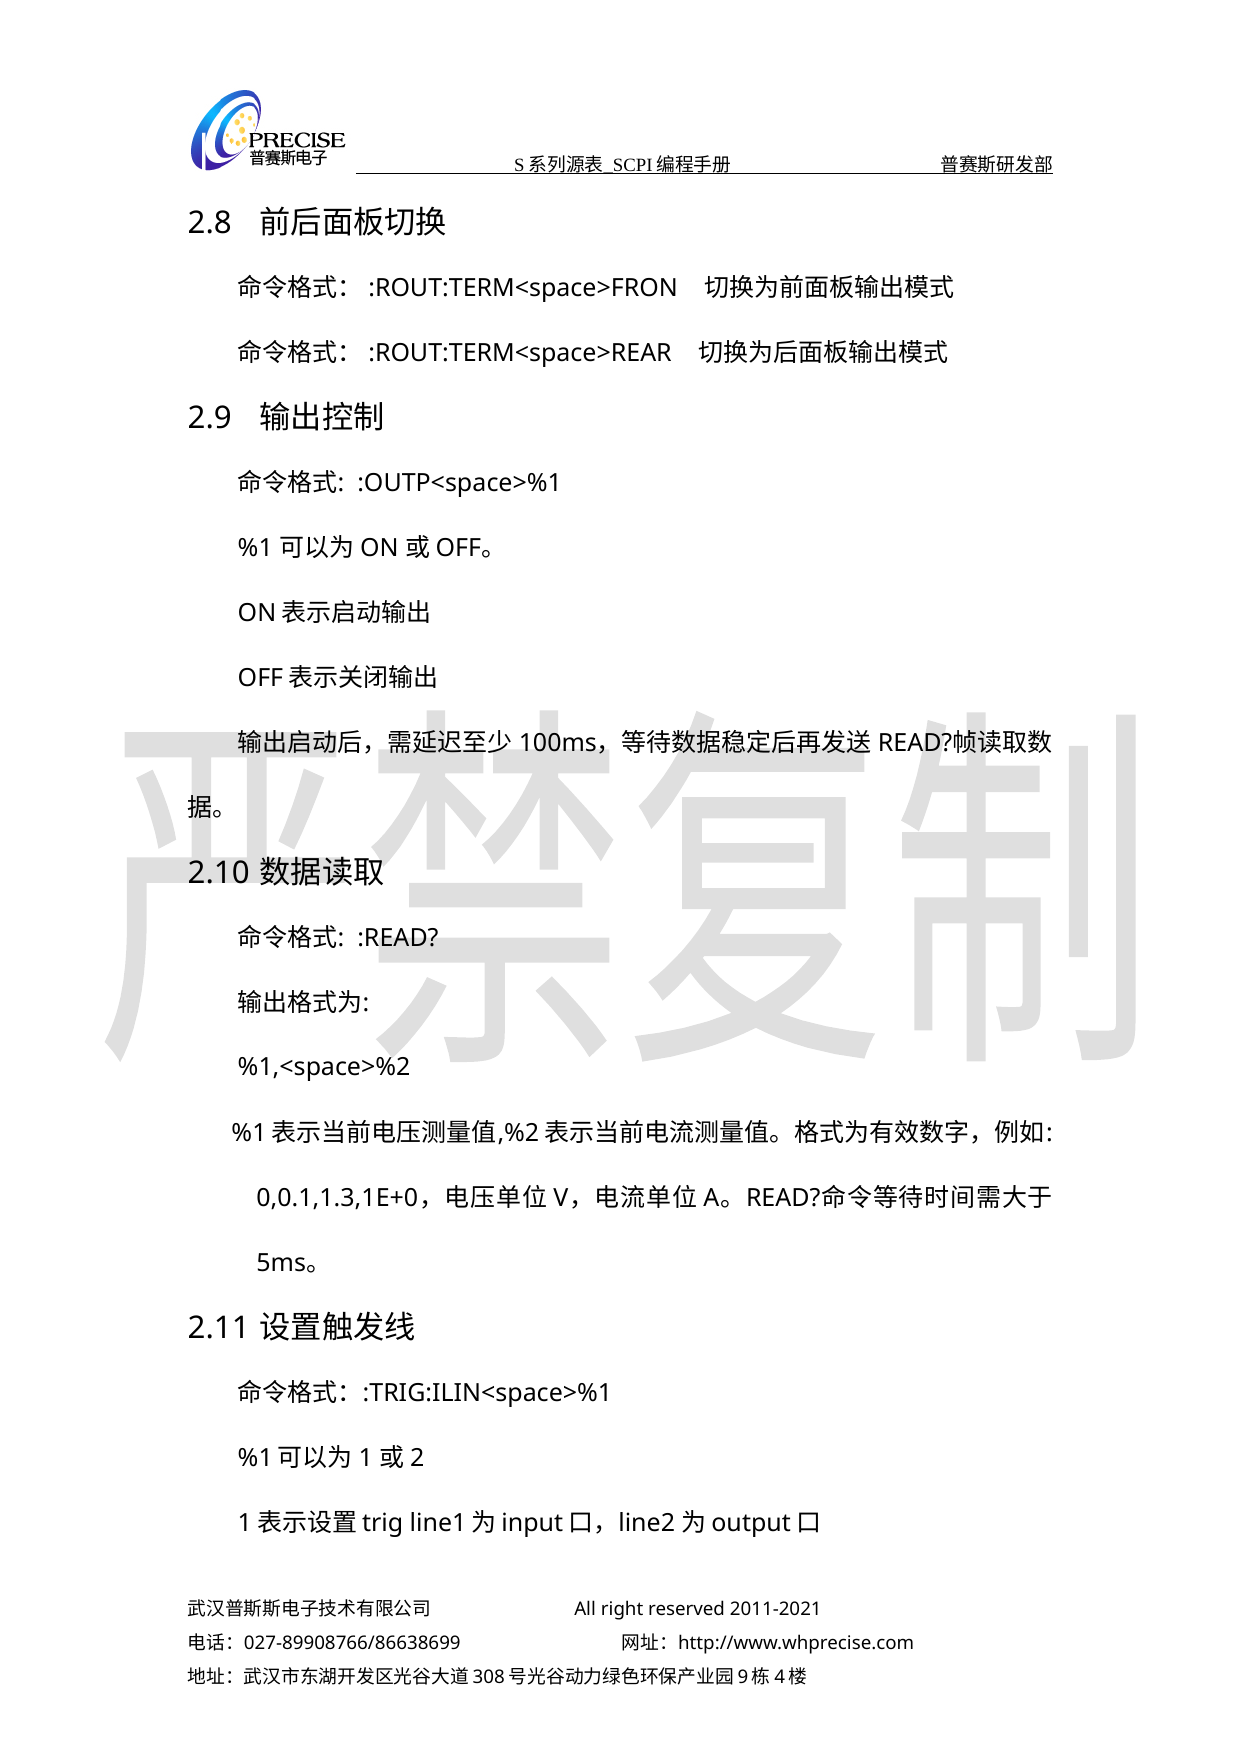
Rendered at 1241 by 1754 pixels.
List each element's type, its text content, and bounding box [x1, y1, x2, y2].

text %1表示当前电压测量值,%2表示当前电流测量值。格式为有效数字，例如: 0,0.1,1.3,1E+0，电压单位V，电流单位A。READ?命令等待时间需大于5ms。 [231, 1098, 1053, 1293]
text OFF表示关闭输出 [187, 643, 1053, 708]
list 数据读取 [187, 838, 1053, 903]
text %1可以为 1 或 2 [187, 1423, 1053, 1488]
text 命令格式： :ROUT:TERM<space>FRON 切换为前面板输出模式 [187, 253, 1053, 318]
list 前后面板切换 [187, 188, 1053, 253]
text ON表示启动输出 [187, 578, 1053, 643]
list 输出控制 [187, 383, 1053, 448]
list 设置触发线 [187, 1293, 1053, 1358]
text 命令格式：:TRIG:ILIN<space>%1 [187, 1358, 1053, 1423]
text 命令格式: :READ? [187, 903, 1053, 968]
text 1表示设置trig line1为input口，line2 为output口 [187, 1488, 1053, 1553]
text 命令格式: :OUTP<space>%1 [187, 448, 1053, 513]
text 输出启动后，需延迟至少100ms，等待数据稳定后再发送READ?帧读取数据。 [187, 708, 1053, 838]
text 输出格式为: [187, 968, 1053, 1033]
text %1 可以为 ON 或 OFF。 [187, 513, 1053, 578]
picture [187, 88, 356, 172]
text 命令格式： :ROUT:TERM<space>REAR 切换为后面板输出模式 [187, 318, 1053, 383]
text %1,<space>%2 [187, 1033, 1053, 1098]
